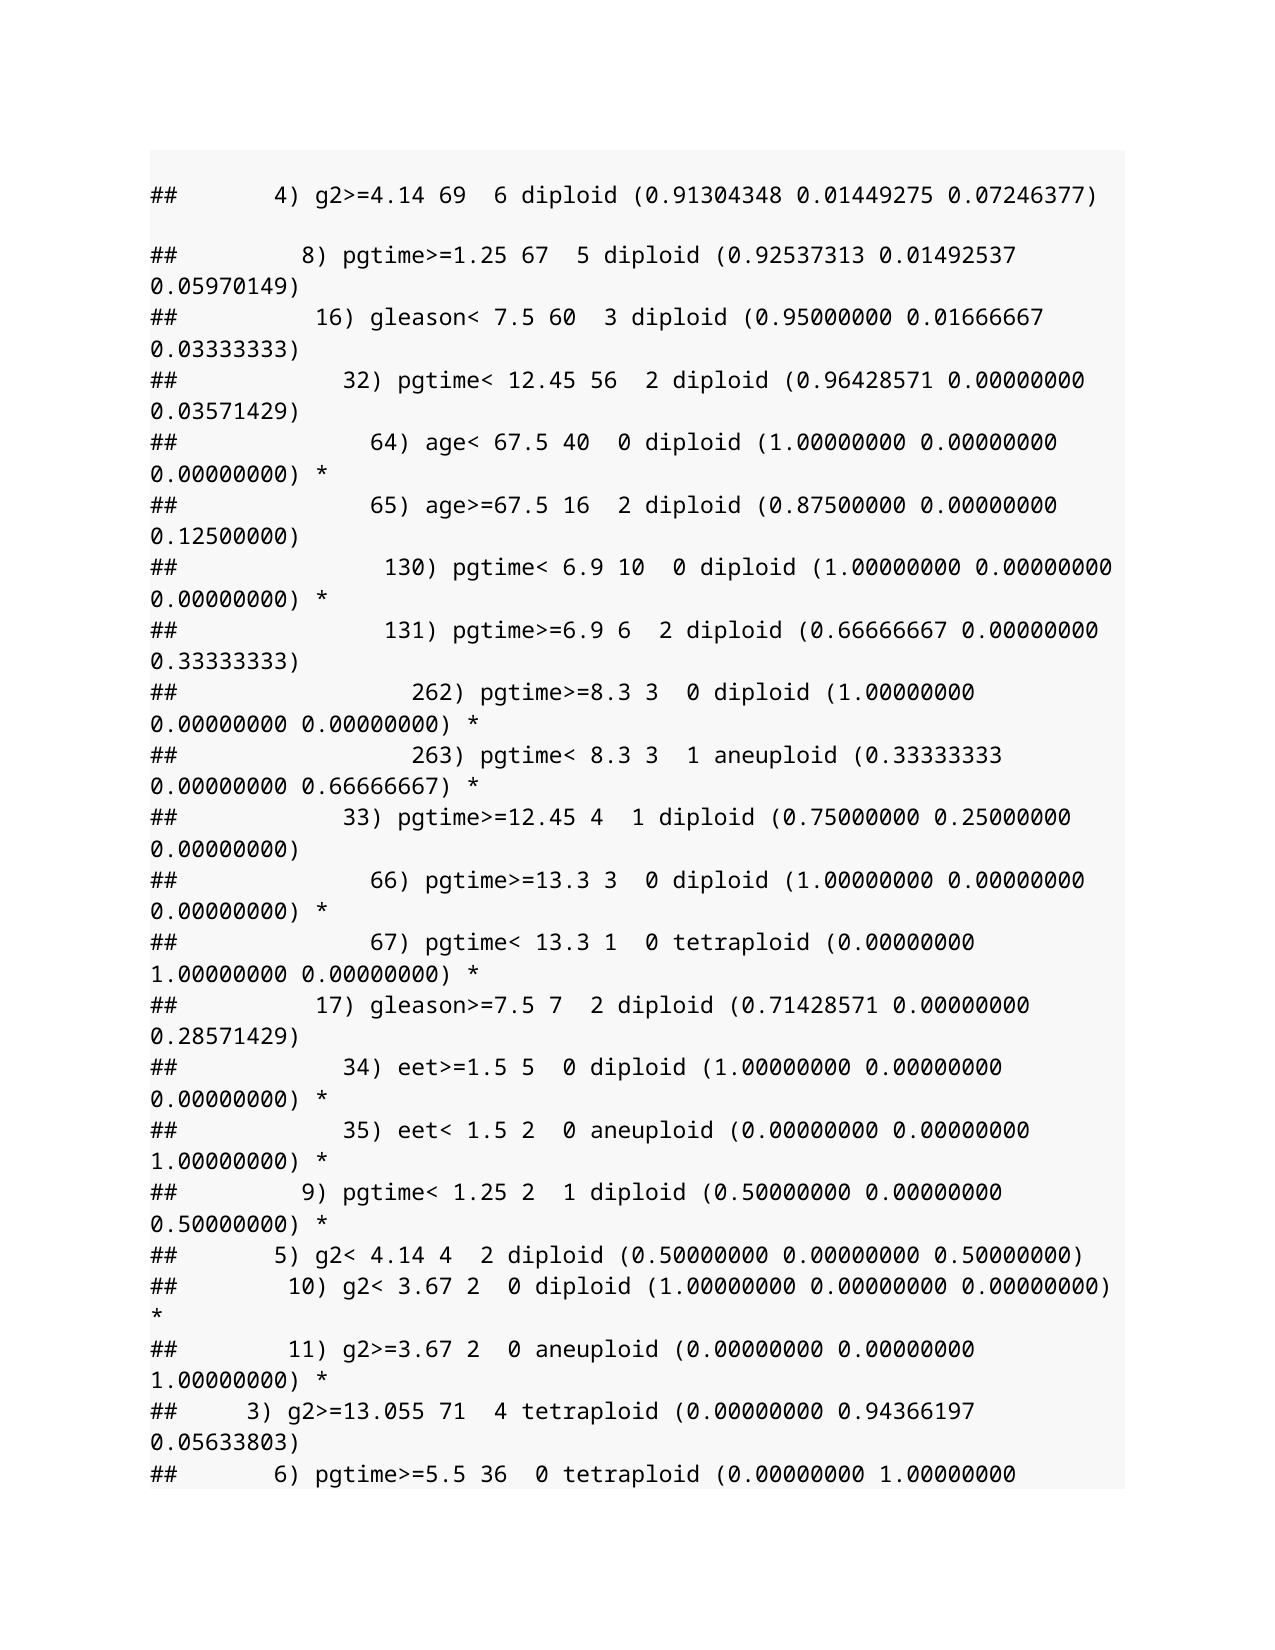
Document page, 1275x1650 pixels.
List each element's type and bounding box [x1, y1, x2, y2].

text [150, 150, 1125, 1489]
